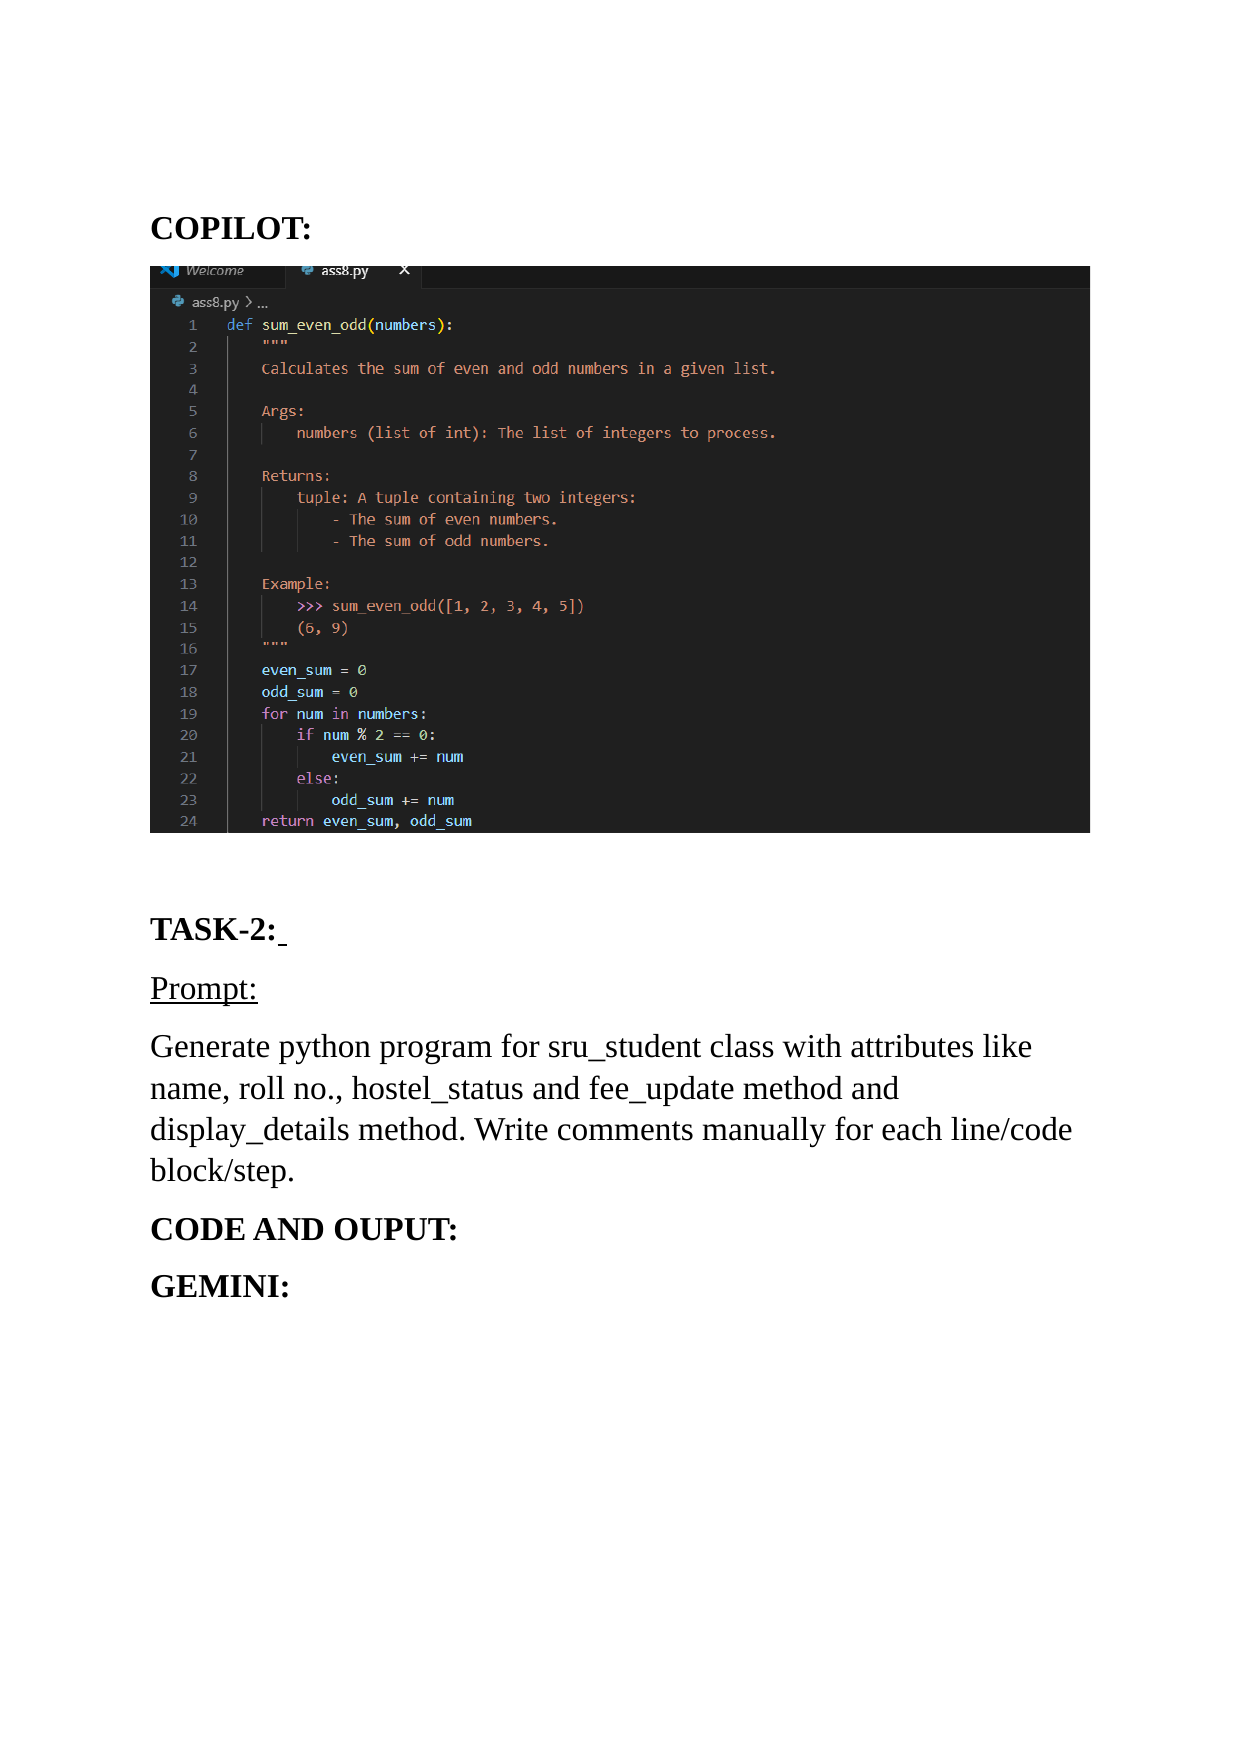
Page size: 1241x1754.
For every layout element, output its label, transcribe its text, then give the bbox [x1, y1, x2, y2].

text CODE AND OUPUT: [150, 1209, 1090, 1247]
picture [150, 266, 1091, 833]
text Generate python program for sru_student class with attributes like name, roll no., hostel_status and fee_update method and display_details method. Write comments manually for each line/code block/step. [150, 1027, 1090, 1189]
text Prompt: [150, 969, 1090, 1007]
text GEMINI: [150, 1267, 1090, 1305]
text TASK-2: [150, 909, 1090, 948]
text COPILOT: [150, 208, 1090, 246]
